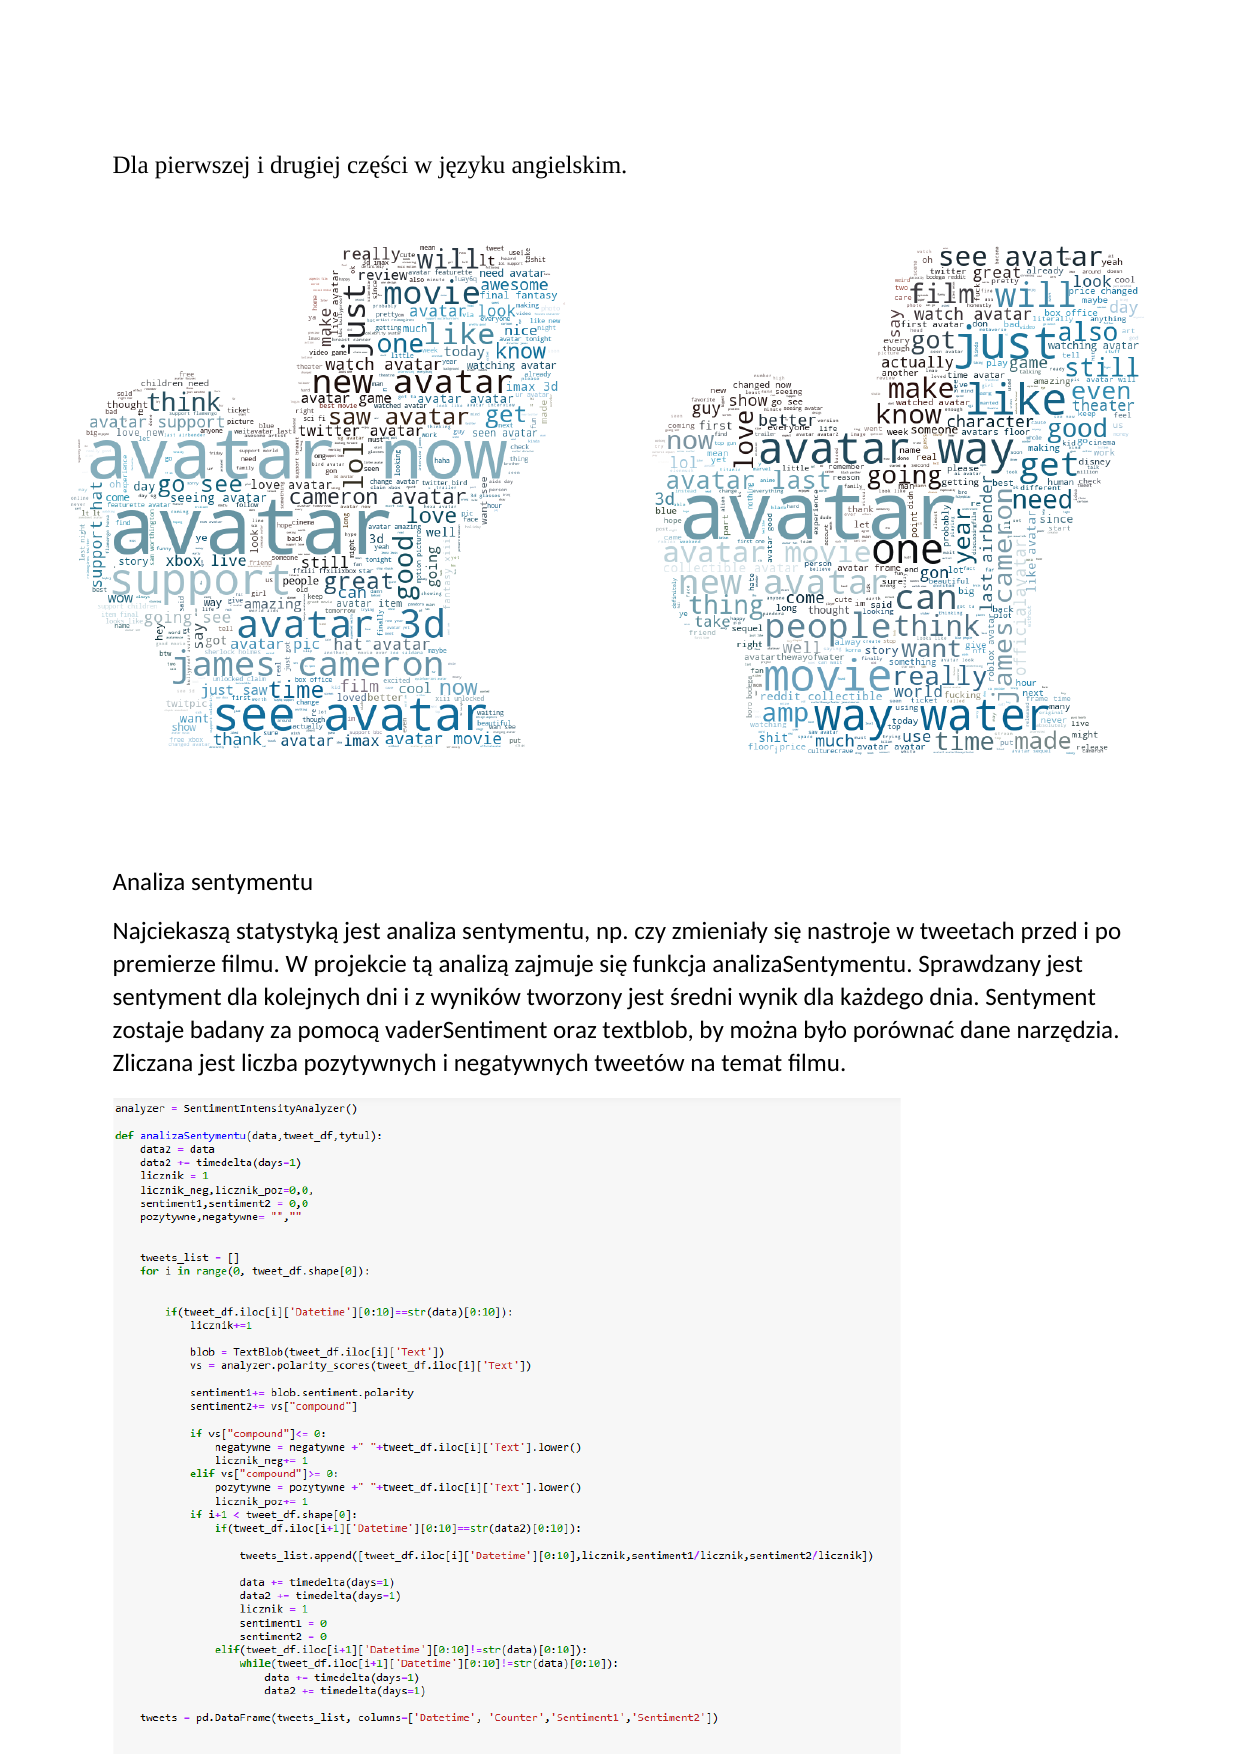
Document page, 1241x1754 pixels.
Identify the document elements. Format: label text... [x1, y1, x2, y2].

picture [63, 244, 582, 750]
text Najciekaszą statystyką jest analiza sentymentu, np. czy zmieniały się nastroje w tweetach przed i po premierze filmu. W projekcie tą analizą zajmuje się funkcja analizaSentymentu. Sprawdzany jest sentyment dla kolejnych dni i z wyników tworzony jest średni wynik dla każdego dnia. Sentyment zostaje badany za pomocą vaderSentiment oraz textblob, by można było porównać dane narzędzia. Zliczana jest liczba pozytywnych i negatywnych tweetów na temat filmu. [112, 915, 1128, 1077]
text Analiza sentymentu [112, 866, 1128, 896]
text Dla pierwszej i drugiej części w języku angielskim. [112, 150, 1128, 179]
picture [113, 1098, 901, 1754]
picture [640, 246, 1163, 756]
